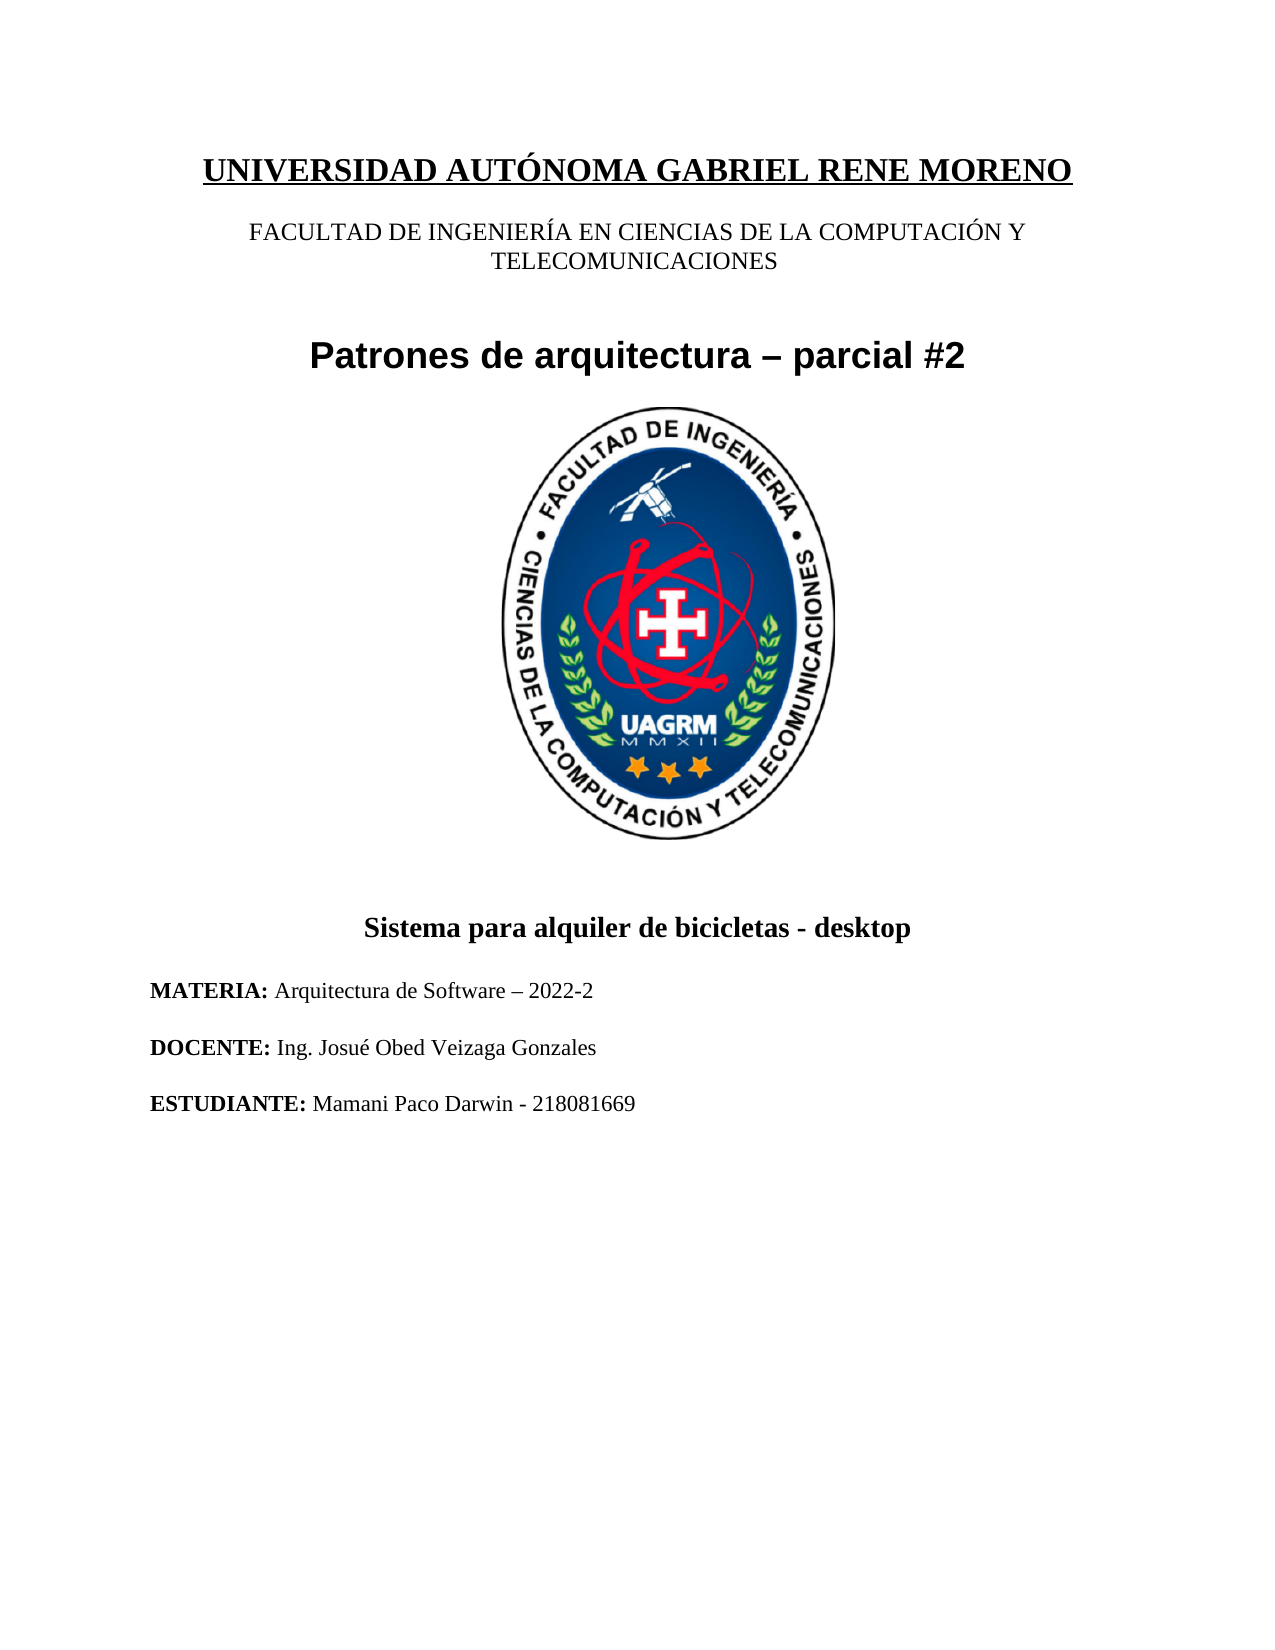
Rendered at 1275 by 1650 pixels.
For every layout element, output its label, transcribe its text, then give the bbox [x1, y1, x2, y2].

text UNIVERSIDAD AUTÓNOMA GABRIEL RENE MORENO [150, 150, 1125, 188]
text MATERIA: Arquitectura de Software – 2022-2 [150, 977, 1125, 1004]
text Patrones de arquitectura – parcial #2 [150, 333, 1125, 376]
picture [501, 407, 836, 840]
text FACULTAD DE INGENIERÍA EN CIENCIAS DE LA COMPUTACIÓN Y TELECOMUNICACIONES [150, 217, 1125, 304]
text Sistema para alquiler de bicicletas - desktop [150, 911, 1125, 944]
text DOCENTE: Ing. Josué Obed Veizaga Gonzales [150, 1034, 1125, 1060]
text ESTUDIANTE: Mamani Paco Darwin - 218081669 [150, 1090, 1125, 1116]
